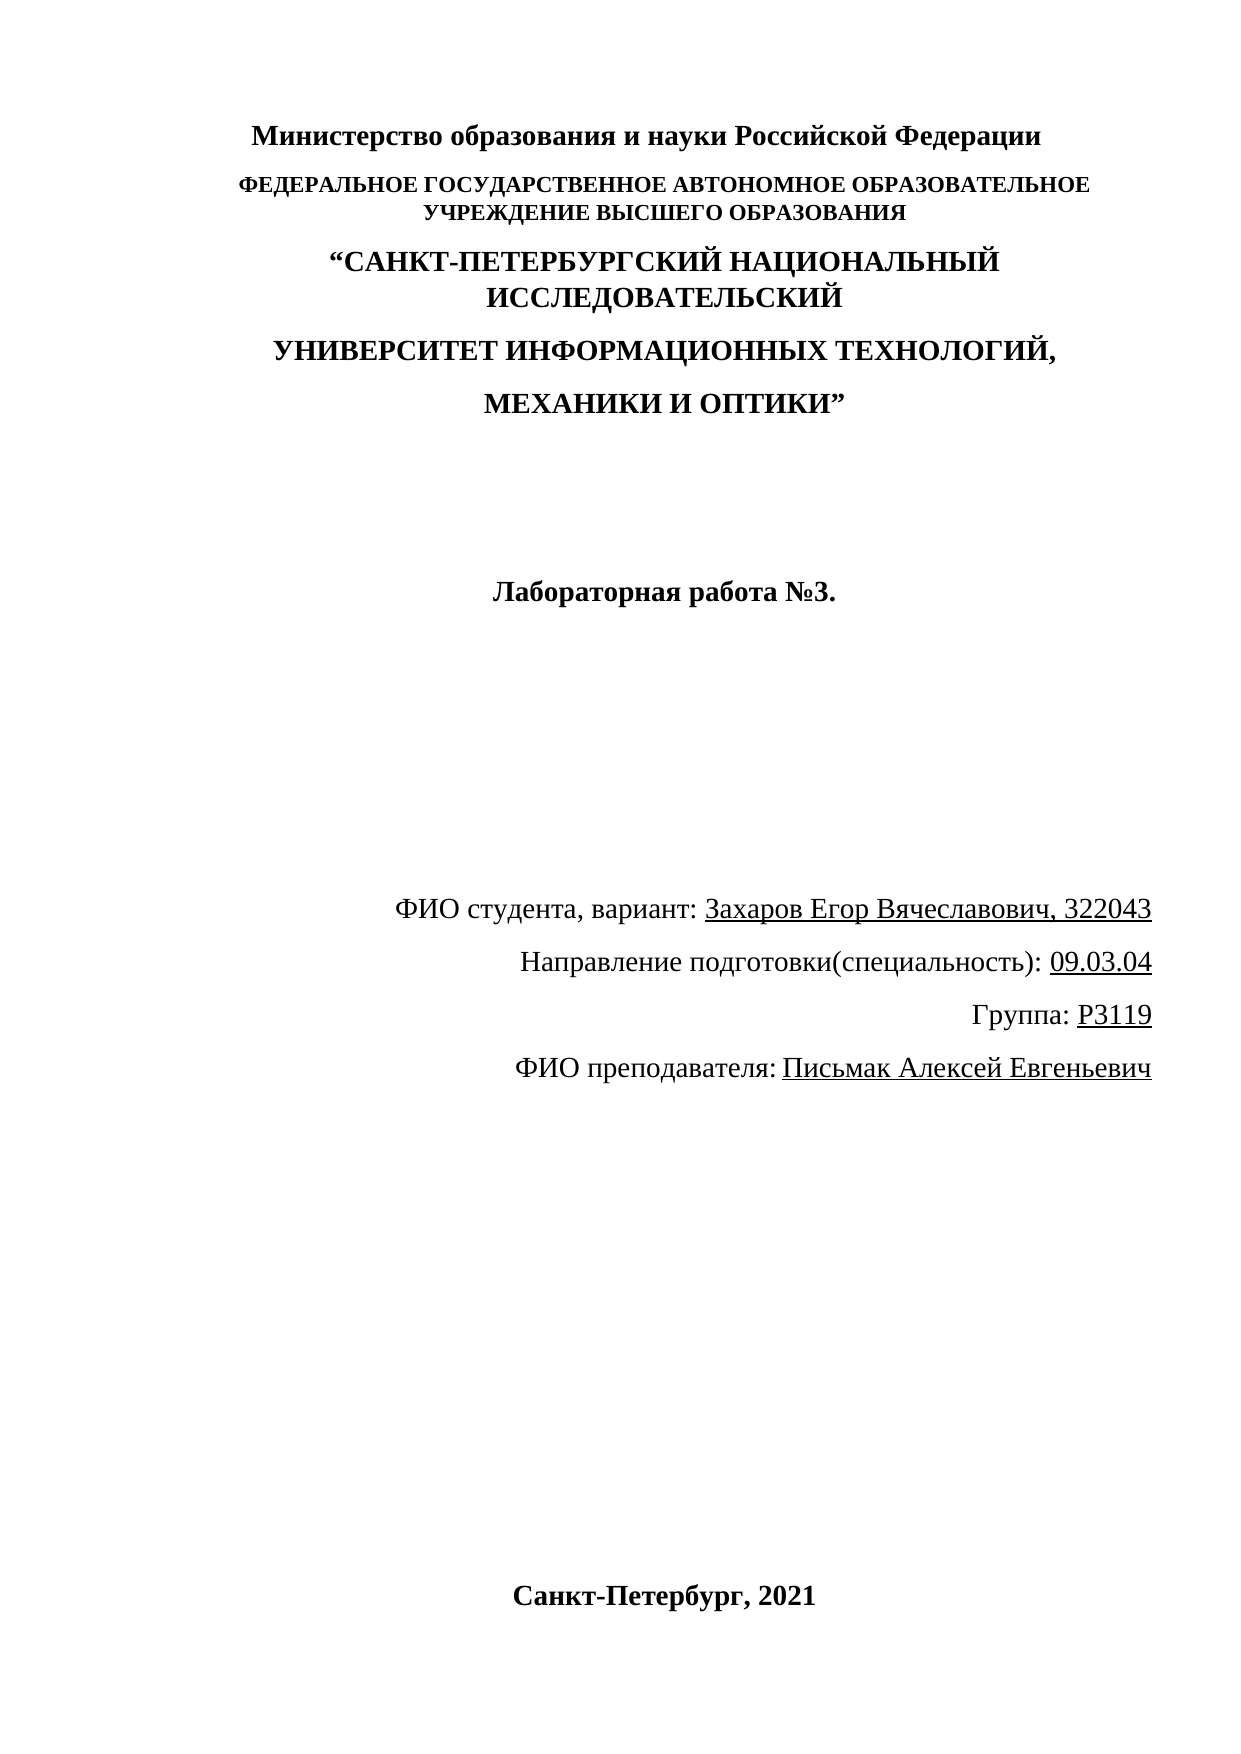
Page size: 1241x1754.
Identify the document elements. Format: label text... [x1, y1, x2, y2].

text УНИВЕРСИТЕТ ИНФОРМАЦИОННЫХ ТЕХНОЛОГИЙ, [177, 333, 1152, 367]
text Группа: P3119 [177, 997, 1152, 1031]
text Министерство образования и науки Российской Федерации [177, 118, 1152, 152]
text Лабораторная работа №3. [177, 574, 1152, 608]
text Санкт-Петербург, 2021 [177, 1578, 1152, 1611]
text МЕХАНИКИ И ОПТИКИ” [177, 386, 1152, 450]
text ФИО преподавателя: Письмак Алексей Евгеньевич [177, 1050, 1152, 1083]
text Направление подготовки(специальность): 09.03.04 [177, 944, 1152, 978]
text ФЕДЕРАЛЬНОЕ ГОСУДАРСТВЕННОЕ АВТОНОМНОЕ ОБРАЗОВАТЕЛЬНОЕ УЧРЕЖДЕНИЕ ВЫСШЕГО ОБРАЗОВАНИЯ [177, 171, 1152, 226]
text ФИО студента, вариант: Захаров Егор Вячеславович, 322043 [177, 891, 1152, 925]
text “САНКТ-ПЕТЕРБУРГСКИЙ НАЦИОНАЛЬНЫЙ ИССЛЕДОВАТЕЛЬСКИЙ [177, 244, 1152, 314]
